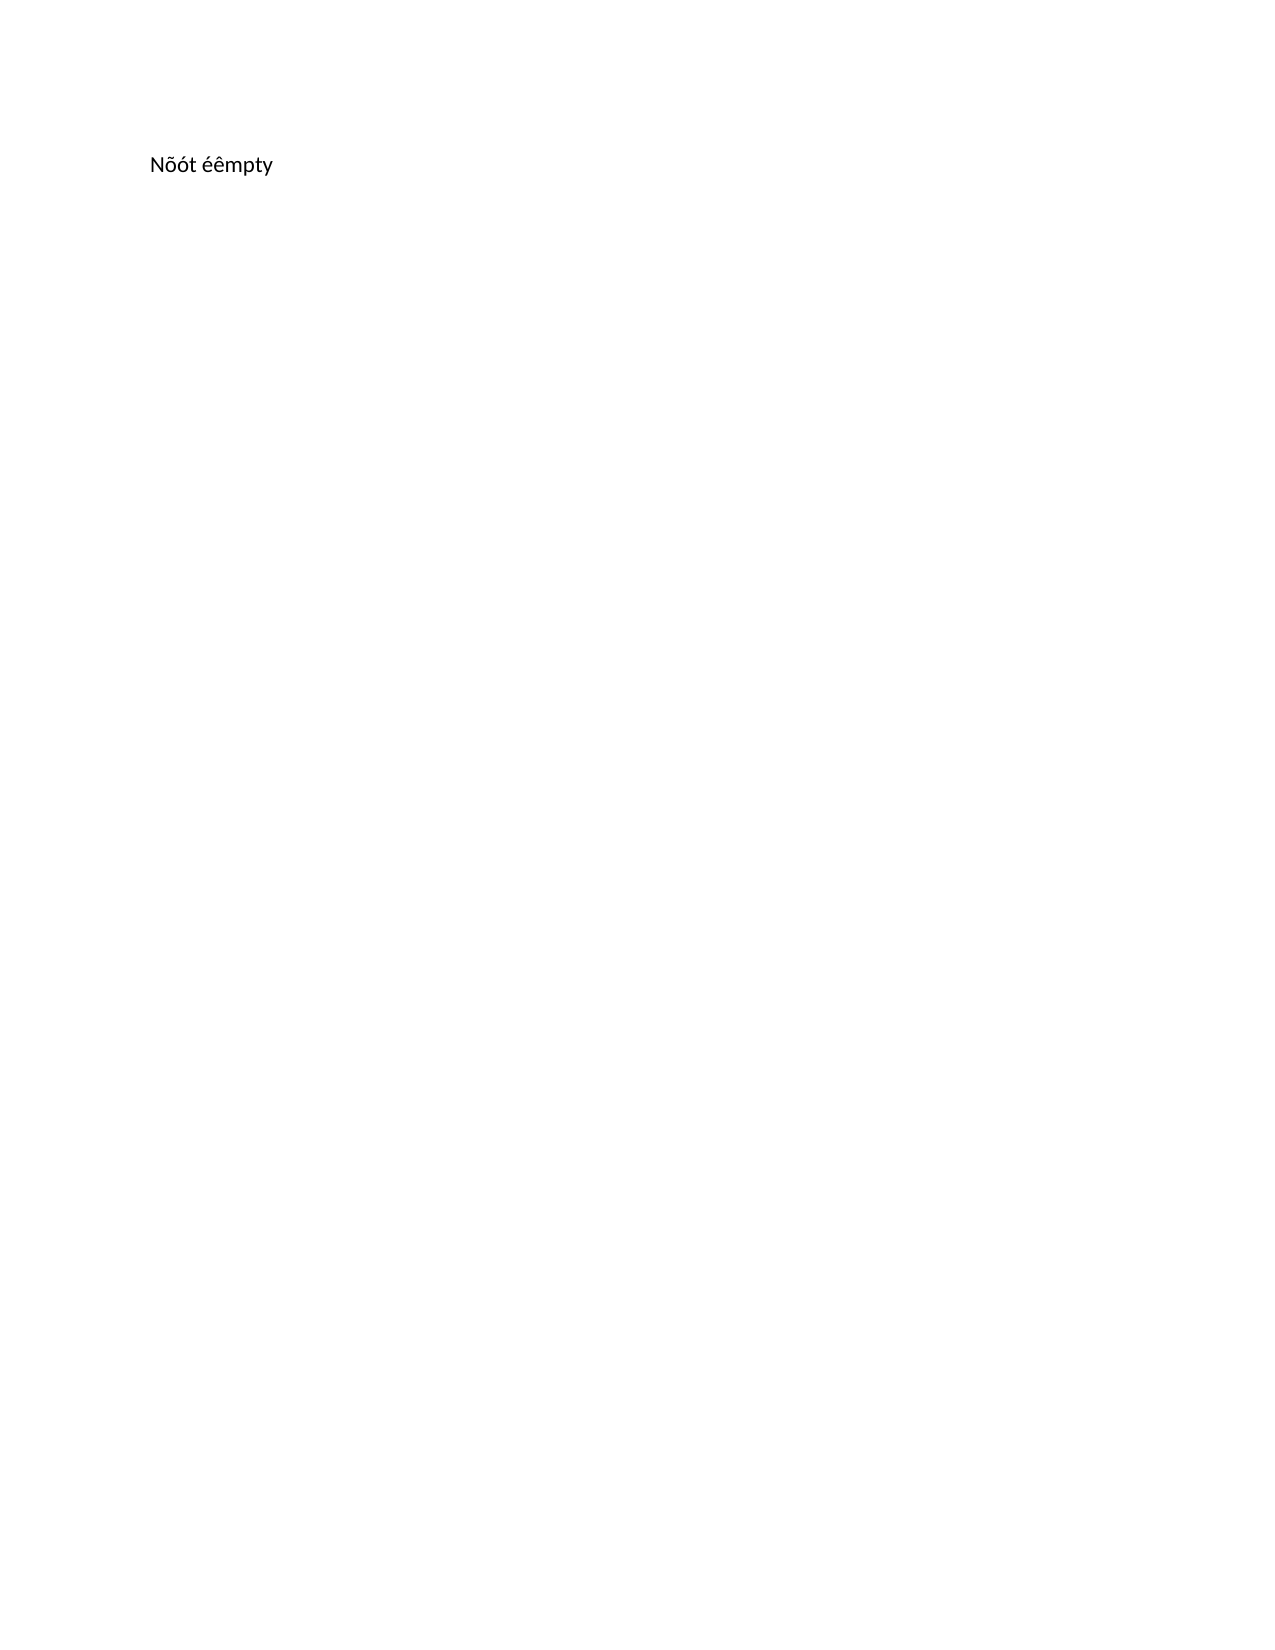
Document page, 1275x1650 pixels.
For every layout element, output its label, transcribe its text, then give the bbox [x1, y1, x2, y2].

text Nõót éêmpty [150, 150, 1125, 178]
